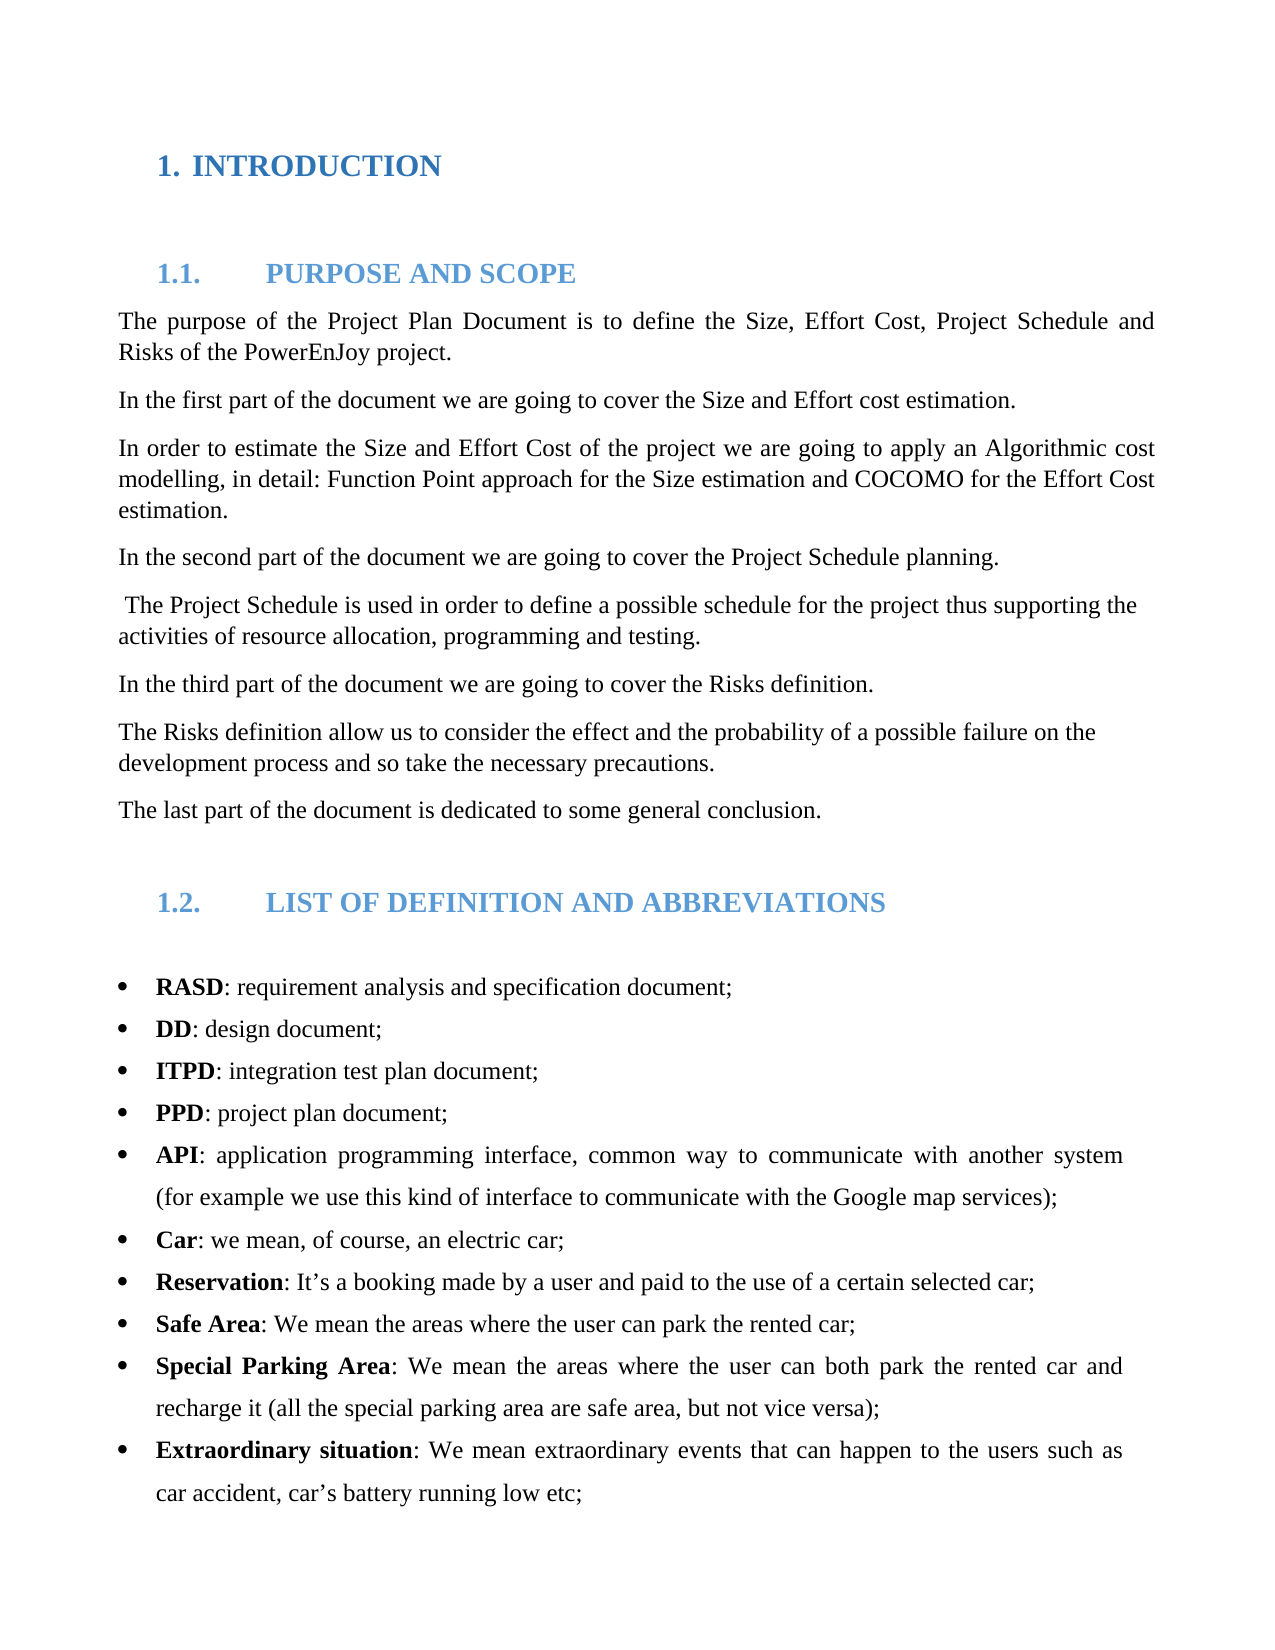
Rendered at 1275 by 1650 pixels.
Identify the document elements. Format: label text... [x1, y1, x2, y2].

list API: application programming interface, common way to communicate with another system (for example we use this kind of interface to communicate with the Google map services); [118, 1140, 1124, 1211]
list ITPD: integration test plan document; [118, 1056, 1124, 1085]
list Extraordinary situation: We mean extraordinary events that can happen to the users such as car accident, car’s battery running low etc; [118, 1436, 1124, 1507]
text In the first part of the document we are going to cover the Size and Effort cost estimation. [118, 385, 1157, 414]
list Car: we mean, of course, an electric car; [118, 1225, 1124, 1253]
text The purpose of the Project Plan Document is to define the Size, Effort Cost, Project Schedule and Risks of the PowerEnJoy project. [118, 306, 1157, 366]
subtitle INTRODUCTION [157, 148, 1124, 183]
text In the third part of the document we are going to cover the Risks definition. [118, 669, 1157, 698]
text The last part of the document is dedicated to some general conclusion. [118, 795, 1157, 824]
text The Risks definition allow us to consider the effect and the probability of a possible failure on the development process and so take the necessary precautions. [118, 717, 1157, 776]
text In order to estimate the Size and Effort Cost of the project we are going to apply an Algorithmic cost modelling, in detail: Function Point approach for the Size estimation and COCOMO for the Effort Cost estimation. [118, 433, 1157, 523]
list Special Parking Area: We mean the areas where the user can both park the rented car and recharge it (all the special parking area are safe area, but not vice versa); [118, 1351, 1124, 1422]
subtitle PURPOSE AND SCOPE [157, 256, 1124, 290]
text In the second part of the document we are going to cover the Project Schedule planning. [118, 542, 1157, 571]
list Reservation: It’s a booking made by a user and paid to the use of a certain selected car; [118, 1267, 1124, 1296]
text The Project Schedule is used in order to define a possible schedule for the project thus supporting the activities of resource allocation, programming and testing. [118, 590, 1157, 650]
subtitle LIST OF DEFINITION AND ABBREVIATIONS [157, 886, 1124, 919]
list Safe Area: We mean the areas where the user can park the rented car; [118, 1309, 1124, 1338]
list DD: design document; [118, 1014, 1124, 1042]
list PPD: project plan document; [118, 1098, 1124, 1127]
list RASD: requirement analysis and specification document; [118, 972, 1124, 1000]
